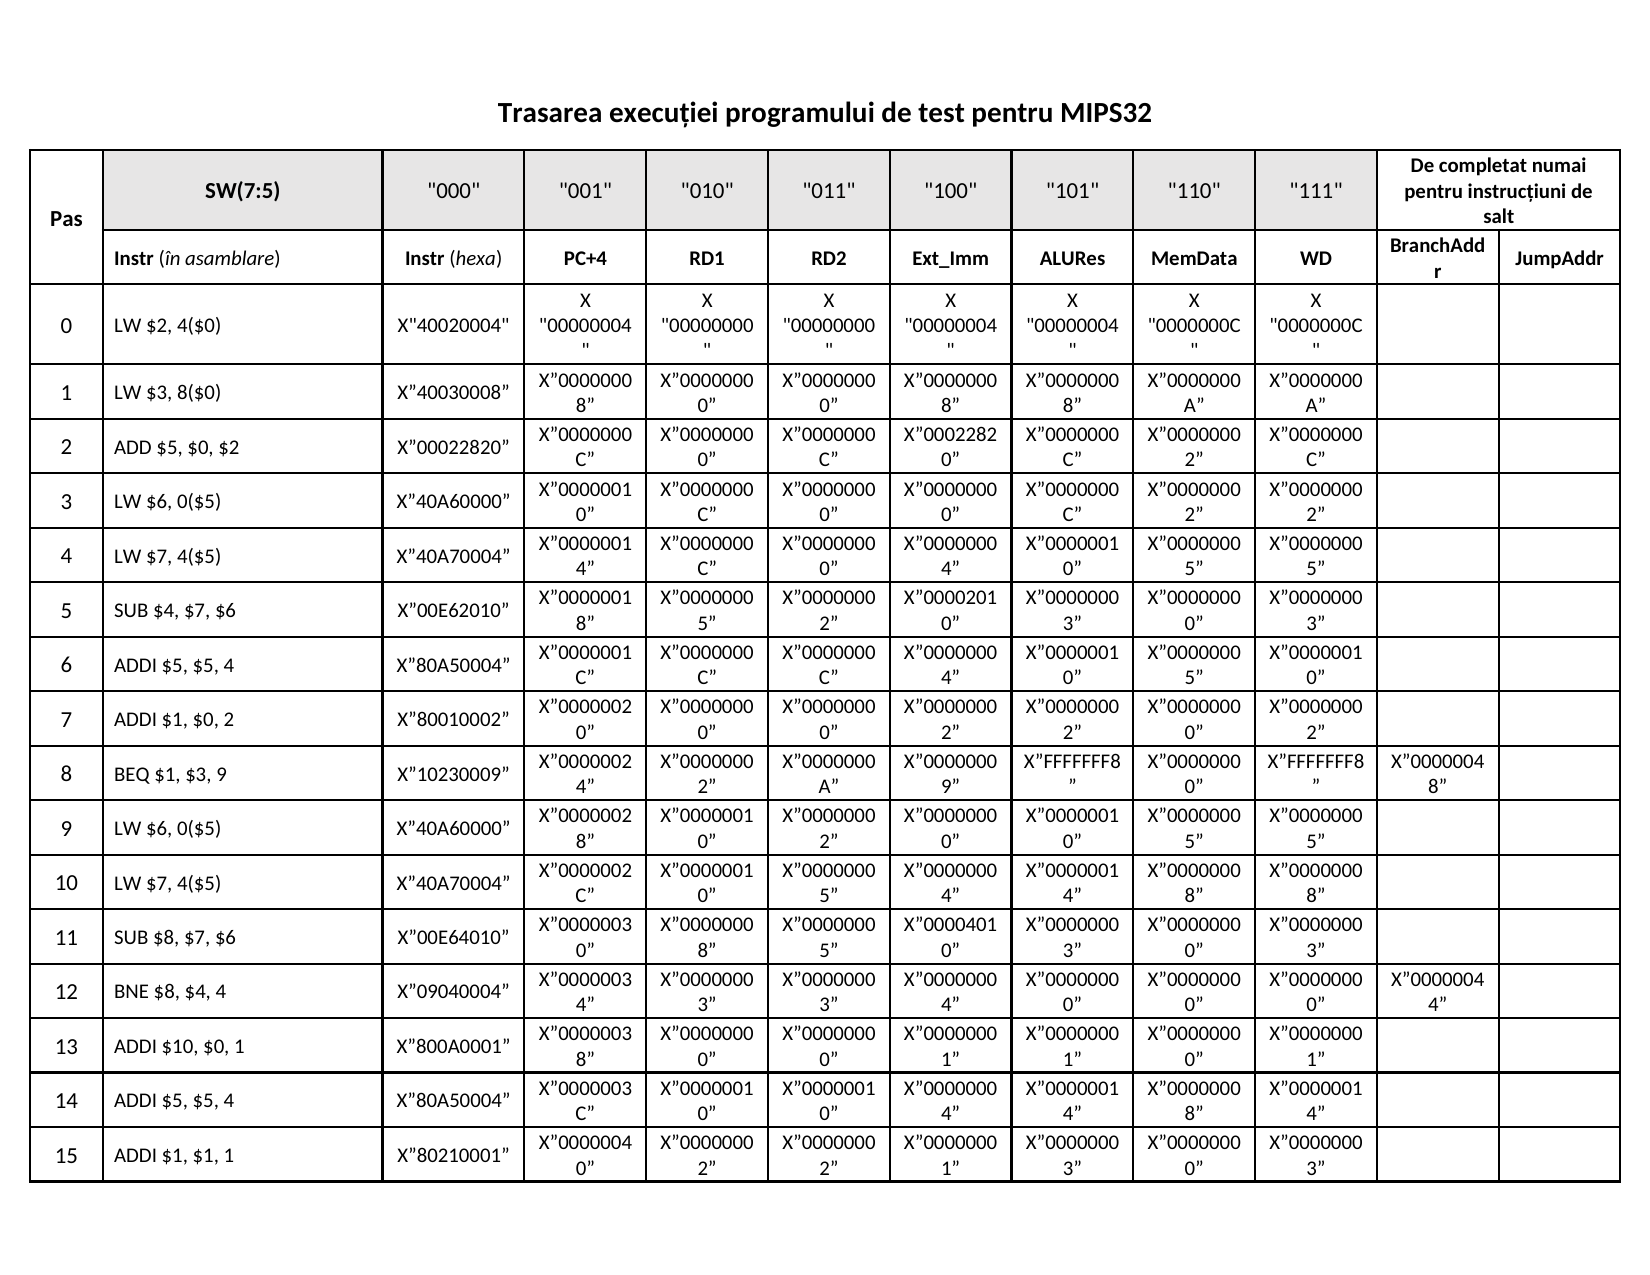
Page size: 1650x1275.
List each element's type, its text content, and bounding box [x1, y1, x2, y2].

text Trasarea execuției programului de test pentru MIPS32 [150, 94, 1500, 129]
table_cell X”00000005” [1256, 529, 1376, 581]
table_cell MemData [1134, 231, 1254, 283]
table_cell X”00000002” [1013, 692, 1132, 744]
table_cell X”00000001” [891, 1128, 1010, 1180]
table_cell LW $7, 4($5) [104, 856, 381, 908]
table_cell [1378, 1074, 1498, 1126]
table_cell 4 [31, 529, 102, 581]
table_cell [1378, 285, 1498, 363]
table_cell X”00000005” [769, 856, 889, 908]
table_cell X”00000000” [1134, 583, 1254, 636]
table_cell X”00000000” [891, 474, 1010, 527]
table_cell X”10230009” [384, 747, 523, 799]
table_cell LW $6, 0($5) [104, 801, 381, 853]
table_cell [1378, 1019, 1498, 1071]
table_cell [1500, 965, 1619, 1017]
table_cell 6 [31, 638, 102, 690]
table_cell 8 [31, 747, 102, 799]
table_cell PC+4 [525, 231, 645, 283]
table_cell [1378, 583, 1498, 636]
table_cell X”00000000” [647, 365, 767, 418]
table_cell X”00022820” [384, 420, 523, 472]
table_cell [1500, 285, 1619, 363]
table_cell X”00000005” [1134, 801, 1254, 853]
table_cell X”0000000A” [1256, 365, 1376, 418]
table_cell X”0000002C” [525, 856, 645, 908]
table_cell X”00E62010” [384, 583, 523, 636]
table_cell X”40A70004” [384, 856, 523, 908]
table_cell X”00000000” [769, 692, 889, 744]
table_cell X”00000000” [1256, 965, 1376, 1017]
table_cell [1378, 365, 1498, 418]
table_cell X”00000018” [525, 583, 645, 636]
table_cell X”00000002” [1134, 474, 1254, 527]
table_cell X”00000048” [1378, 747, 1498, 799]
table_cell X”09040004” [384, 965, 523, 1017]
table_cell X”00000008” [891, 365, 1010, 418]
table_cell X”00000000” [1134, 1128, 1254, 1180]
table_cell LW $2, 4($0) [104, 285, 381, 363]
table_cell X”80210001” [384, 1128, 523, 1180]
table_cell X”00000000” [1134, 965, 1254, 1017]
table_cell X”00000003” [1256, 1128, 1376, 1180]
table_cell X”00000000” [769, 1019, 889, 1071]
table_cell X"0000000C" [1256, 285, 1376, 363]
table_cell RD1 [647, 231, 767, 283]
table_cell X”0000000C” [1256, 420, 1376, 472]
table_cell X"00000004" [1013, 285, 1132, 363]
table_cell 14 [31, 1074, 102, 1126]
table_cell 11 [31, 910, 102, 962]
table_cell X"00000000" [769, 285, 889, 363]
table_cell X”00000040” [525, 1128, 645, 1180]
table_cell 10 [31, 856, 102, 908]
table_cell X”00000008” [1256, 856, 1376, 908]
table_cell X”00000014” [1013, 856, 1132, 908]
table_cell X”00000003” [769, 965, 889, 1017]
table_cell X”00000008” [1013, 365, 1132, 418]
table_cell ADDI $5, $5, 4 [104, 638, 381, 690]
table_header Pas [31, 151, 102, 283]
table_cell [1500, 1019, 1619, 1071]
table_cell X”00000010” [1013, 638, 1132, 690]
table_cell X”40A60000” [384, 474, 523, 527]
table_cell X”00000000” [1134, 692, 1254, 744]
table_cell X”00000044” [1378, 965, 1498, 1017]
table_cell X”00000005” [1256, 801, 1376, 853]
table_cell X”00000010” [1256, 638, 1376, 690]
table_cell X”00000005” [647, 583, 767, 636]
table_cell X”00000008” [647, 910, 767, 962]
table_header "111" [1256, 151, 1376, 229]
table_cell X”00000002” [769, 1128, 889, 1180]
table_cell X”0000000C” [647, 529, 767, 581]
table_cell X”0000000C” [769, 638, 889, 690]
table_cell 7 [31, 692, 102, 744]
table_cell 12 [31, 965, 102, 1017]
table_cell X”00E64010” [384, 910, 523, 962]
table_cell X”0000000C” [525, 420, 645, 472]
table_cell [1500, 365, 1619, 418]
table_header "011" [769, 151, 889, 229]
table_cell [1500, 692, 1619, 744]
table_cell X”00000000” [647, 1019, 767, 1071]
table_cell X”00000003” [1013, 910, 1132, 962]
table_cell 13 [31, 1019, 102, 1071]
table_cell X”00000003” [1013, 1128, 1132, 1180]
table_cell X”80010002” [384, 692, 523, 744]
table_cell ADDI $5, $5, 4 [104, 1074, 381, 1126]
table_cell X”00000002” [1256, 692, 1376, 744]
table_cell X”80A50004” [384, 1074, 523, 1126]
table_cell X”00000002” [1134, 420, 1254, 472]
table_cell BranchAddr [1378, 231, 1498, 283]
table_cell X”00000002” [647, 1128, 767, 1180]
table_cell [1378, 420, 1498, 472]
table_header "110" [1134, 151, 1254, 229]
table_cell X"0000000C" [1134, 285, 1254, 363]
table_cell ADDI $1, $0, 2 [104, 692, 381, 744]
table_cell X”00000000” [769, 365, 889, 418]
table_cell [1378, 910, 1498, 962]
table_cell X”80A50004” [384, 638, 523, 690]
table_cell 3 [31, 474, 102, 527]
table_cell X”0000000C” [1013, 420, 1132, 472]
table_header "010" [647, 151, 767, 229]
table_cell X”00000002” [647, 747, 767, 799]
table_cell X”00000010” [647, 801, 767, 853]
table_cell X”00000008” [525, 365, 645, 418]
table_cell [1378, 474, 1498, 527]
table_cell X”00000002” [891, 692, 1010, 744]
table_cell 2 [31, 420, 102, 472]
table_cell X”00000010” [647, 1074, 767, 1126]
table_cell X”00000000” [1134, 1019, 1254, 1071]
table_cell X”00000000” [1134, 747, 1254, 799]
table_cell [1500, 910, 1619, 962]
table_cell X”FFFFFFF8” [1013, 747, 1132, 799]
table_cell Instr (hexa) [384, 231, 523, 283]
table_cell X”00000002” [769, 801, 889, 853]
table_cell X”00000008” [1134, 856, 1254, 908]
table_cell [1500, 583, 1619, 636]
table_cell [1500, 747, 1619, 799]
table_cell LW $6, 0($5) [104, 474, 381, 527]
table_cell SUB $8, $7, $6 [104, 910, 381, 962]
table_cell 1 [31, 365, 102, 418]
table_cell [1500, 529, 1619, 581]
table_cell X”00000014” [1013, 1074, 1132, 1126]
table_cell RD2 [769, 231, 889, 283]
table_cell X”0000000A” [1134, 365, 1254, 418]
table_cell X”00000002” [1256, 474, 1376, 527]
table_cell X”00004010” [891, 910, 1010, 962]
table_cell X”40A70004” [384, 529, 523, 581]
table_cell [1378, 856, 1498, 908]
table_cell X”00000038” [525, 1019, 645, 1071]
table_cell X”00000024” [525, 747, 645, 799]
table_header "001" [525, 151, 645, 229]
table_cell X”00000034” [525, 965, 645, 1017]
table_cell X”0000000C” [647, 474, 767, 527]
table_cell X”00000003” [1013, 583, 1132, 636]
table_cell [1500, 1074, 1619, 1126]
table_cell JumpAddr [1500, 231, 1619, 283]
table_cell X”00000014” [525, 529, 645, 581]
table_cell X”00000028” [525, 801, 645, 853]
table_cell X”00000010” [647, 856, 767, 908]
table_cell [1500, 474, 1619, 527]
table_cell [1378, 801, 1498, 853]
table_cell X”00000009” [891, 747, 1010, 799]
table_cell X”00000010” [1013, 801, 1132, 853]
table_cell X”40A60000” [384, 801, 523, 853]
table_cell [1500, 801, 1619, 853]
table_cell X”00000014” [1256, 1074, 1376, 1126]
table_cell X”00000000” [769, 474, 889, 527]
table_cell X”0000001C” [525, 638, 645, 690]
table_cell X”40030008” [384, 365, 523, 418]
table_cell X”00000004” [891, 529, 1010, 581]
table_cell [1378, 1128, 1498, 1180]
table_cell [1500, 420, 1619, 472]
table_cell 5 [31, 583, 102, 636]
table_cell X”00000001” [891, 1019, 1010, 1071]
table_cell X”0000000A” [769, 747, 889, 799]
table_cell X”00000000” [1013, 965, 1132, 1017]
table_cell X”0000000C” [1013, 474, 1132, 527]
table_cell [1500, 1128, 1619, 1180]
table_cell X"40020004" [384, 285, 523, 363]
table_header "101" [1013, 151, 1132, 229]
table_cell X”00000002” [769, 583, 889, 636]
table_cell X”800A0001” [384, 1019, 523, 1071]
table_cell WD [1256, 231, 1376, 283]
table_cell X”00000000” [1134, 910, 1254, 962]
table_cell X”00002010” [891, 583, 1010, 636]
table_cell X”0000000C” [647, 638, 767, 690]
table_cell X”00000020” [525, 692, 645, 744]
table_cell X”0000000C” [769, 420, 889, 472]
table_cell X”00000005” [1134, 529, 1254, 581]
table_cell X”00000004” [891, 638, 1010, 690]
table_cell ALURes [1013, 231, 1132, 283]
table_cell Instr (în asamblare) [104, 231, 381, 283]
table_cell X”00000000” [647, 420, 767, 472]
table_cell ADDI $10, $0, 1 [104, 1019, 381, 1071]
table_header SW(7:5) [104, 151, 381, 229]
table_cell X”00000000” [891, 801, 1010, 853]
table_cell X”00000001” [1013, 1019, 1132, 1071]
table_cell X”00000010” [769, 1074, 889, 1126]
table_cell X”00000003” [1256, 583, 1376, 636]
table_cell X”00000010” [1013, 529, 1132, 581]
table_header De completat numai pentru instrucțiuni de salt [1378, 151, 1619, 229]
table_header "100" [891, 151, 1010, 229]
table_cell 15 [31, 1128, 102, 1180]
table_cell 9 [31, 801, 102, 853]
table_header "000" [384, 151, 523, 229]
table_cell X"00000000" [647, 285, 767, 363]
table_cell X"00000004" [891, 285, 1010, 363]
table_cell [1378, 638, 1498, 690]
table_cell ADDI $1, $1, 1 [104, 1128, 381, 1180]
table_cell [1378, 692, 1498, 744]
table_cell [1500, 638, 1619, 690]
table_cell X”00022820” [891, 420, 1010, 472]
table_cell BNE $8, $4, 4 [104, 965, 381, 1017]
table_cell LW $7, 4($5) [104, 529, 381, 581]
table_cell X”00000003” [647, 965, 767, 1017]
table_cell ADD $5, $0, $2 [104, 420, 381, 472]
table_cell X”00000010” [525, 474, 645, 527]
table_cell X”00000003” [1256, 910, 1376, 962]
table_cell X”00000004” [891, 856, 1010, 908]
table_cell SUB $4, $7, $6 [104, 583, 381, 636]
table_cell 0 [31, 285, 102, 363]
table_cell Ext_Imm [891, 231, 1010, 283]
table_cell LW $3, 8($0) [104, 365, 381, 418]
table_cell X”00000001” [1256, 1019, 1376, 1071]
table_cell [1378, 529, 1498, 581]
table_cell X"00000004" [525, 285, 645, 363]
table_cell X”00000030” [525, 910, 645, 962]
table_cell X”FFFFFFF8” [1256, 747, 1376, 799]
table_cell [1500, 856, 1619, 908]
table_cell X”00000004” [891, 965, 1010, 1017]
table_cell X”0000003C” [525, 1074, 645, 1126]
table_cell BEQ $1, $3, 9 [104, 747, 381, 799]
table_cell X”00000000” [769, 529, 889, 581]
table_cell X”00000005” [1134, 638, 1254, 690]
table_cell X”00000005” [769, 910, 889, 962]
table_cell X”00000008” [1134, 1074, 1254, 1126]
table_cell X”00000004” [891, 1074, 1010, 1126]
table_cell X”00000000” [647, 692, 767, 744]
